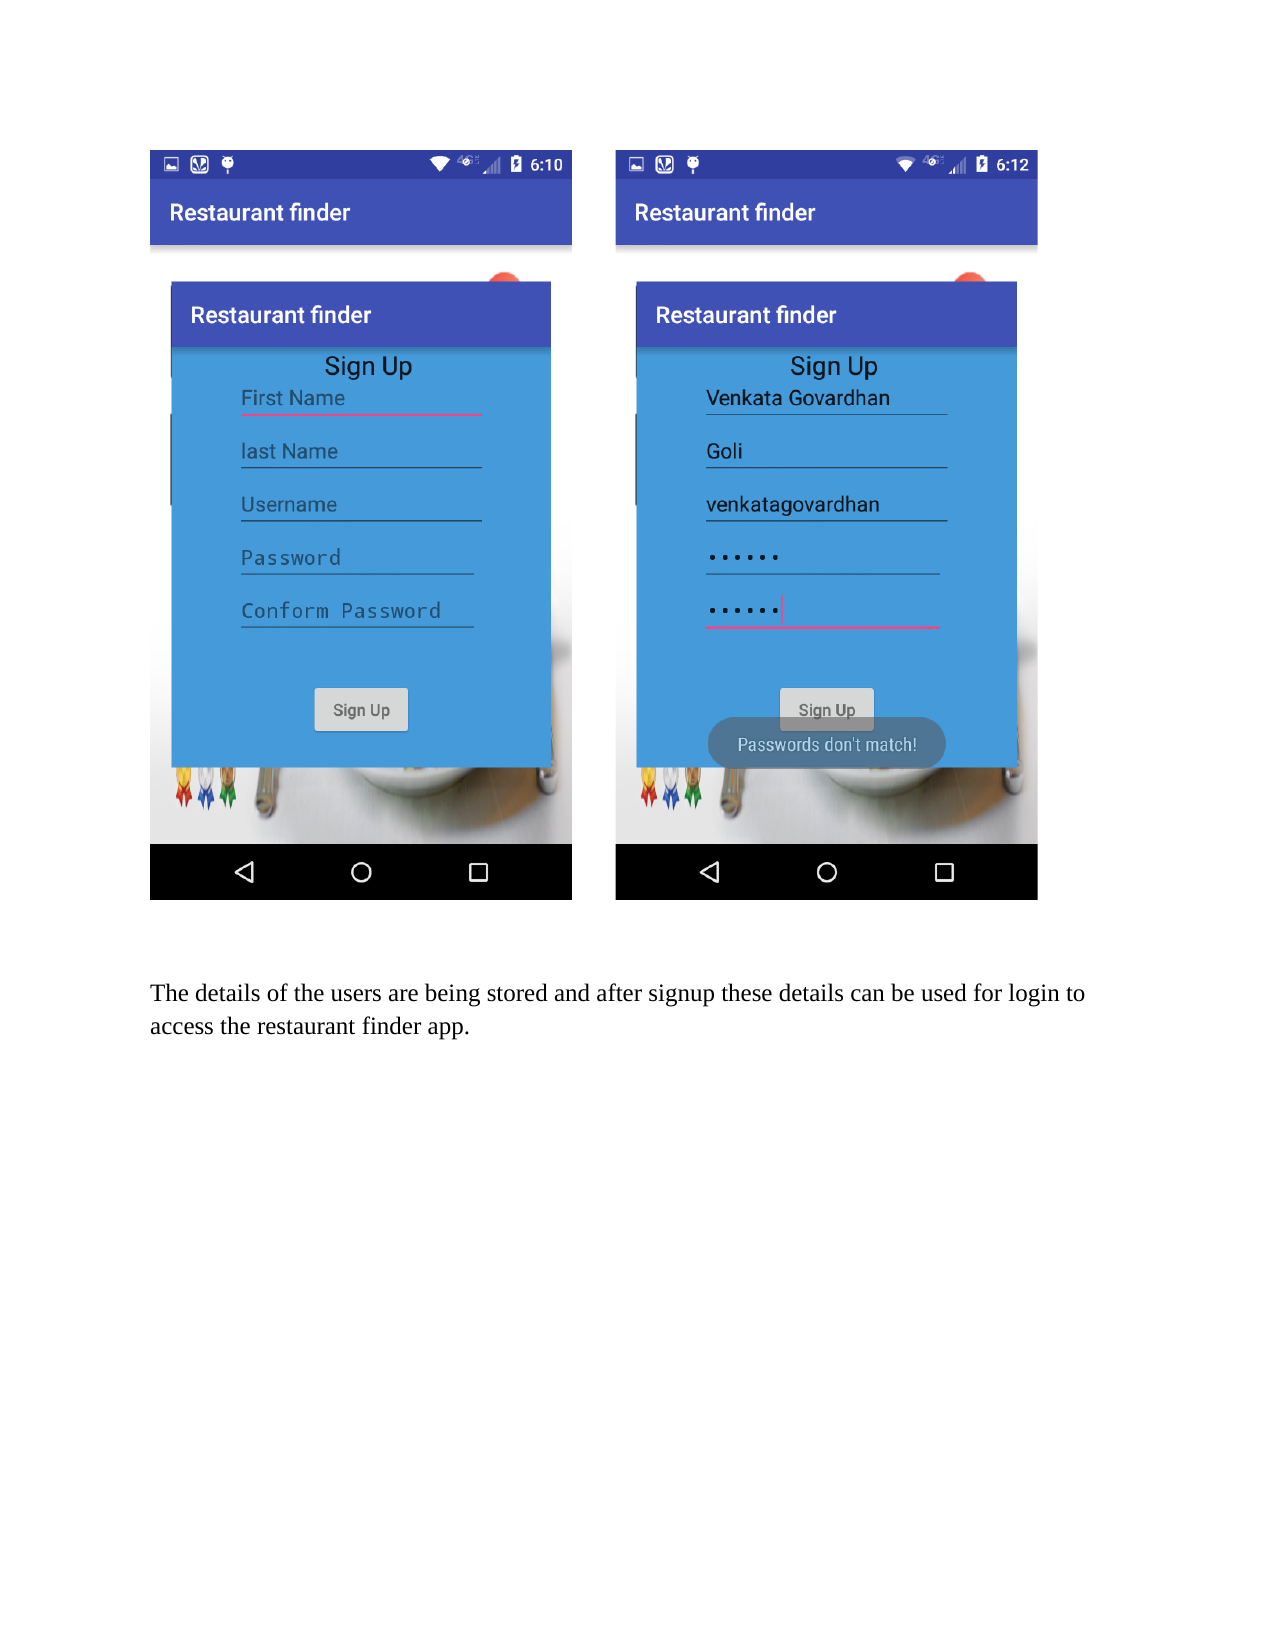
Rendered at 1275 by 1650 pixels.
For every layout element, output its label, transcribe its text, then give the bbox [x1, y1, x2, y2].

picture [150, 150, 572, 900]
picture [615, 150, 1038, 900]
text The details of the users are being stored and after signup these details can be used for login to access the restaurant finder app. [150, 978, 1125, 1040]
